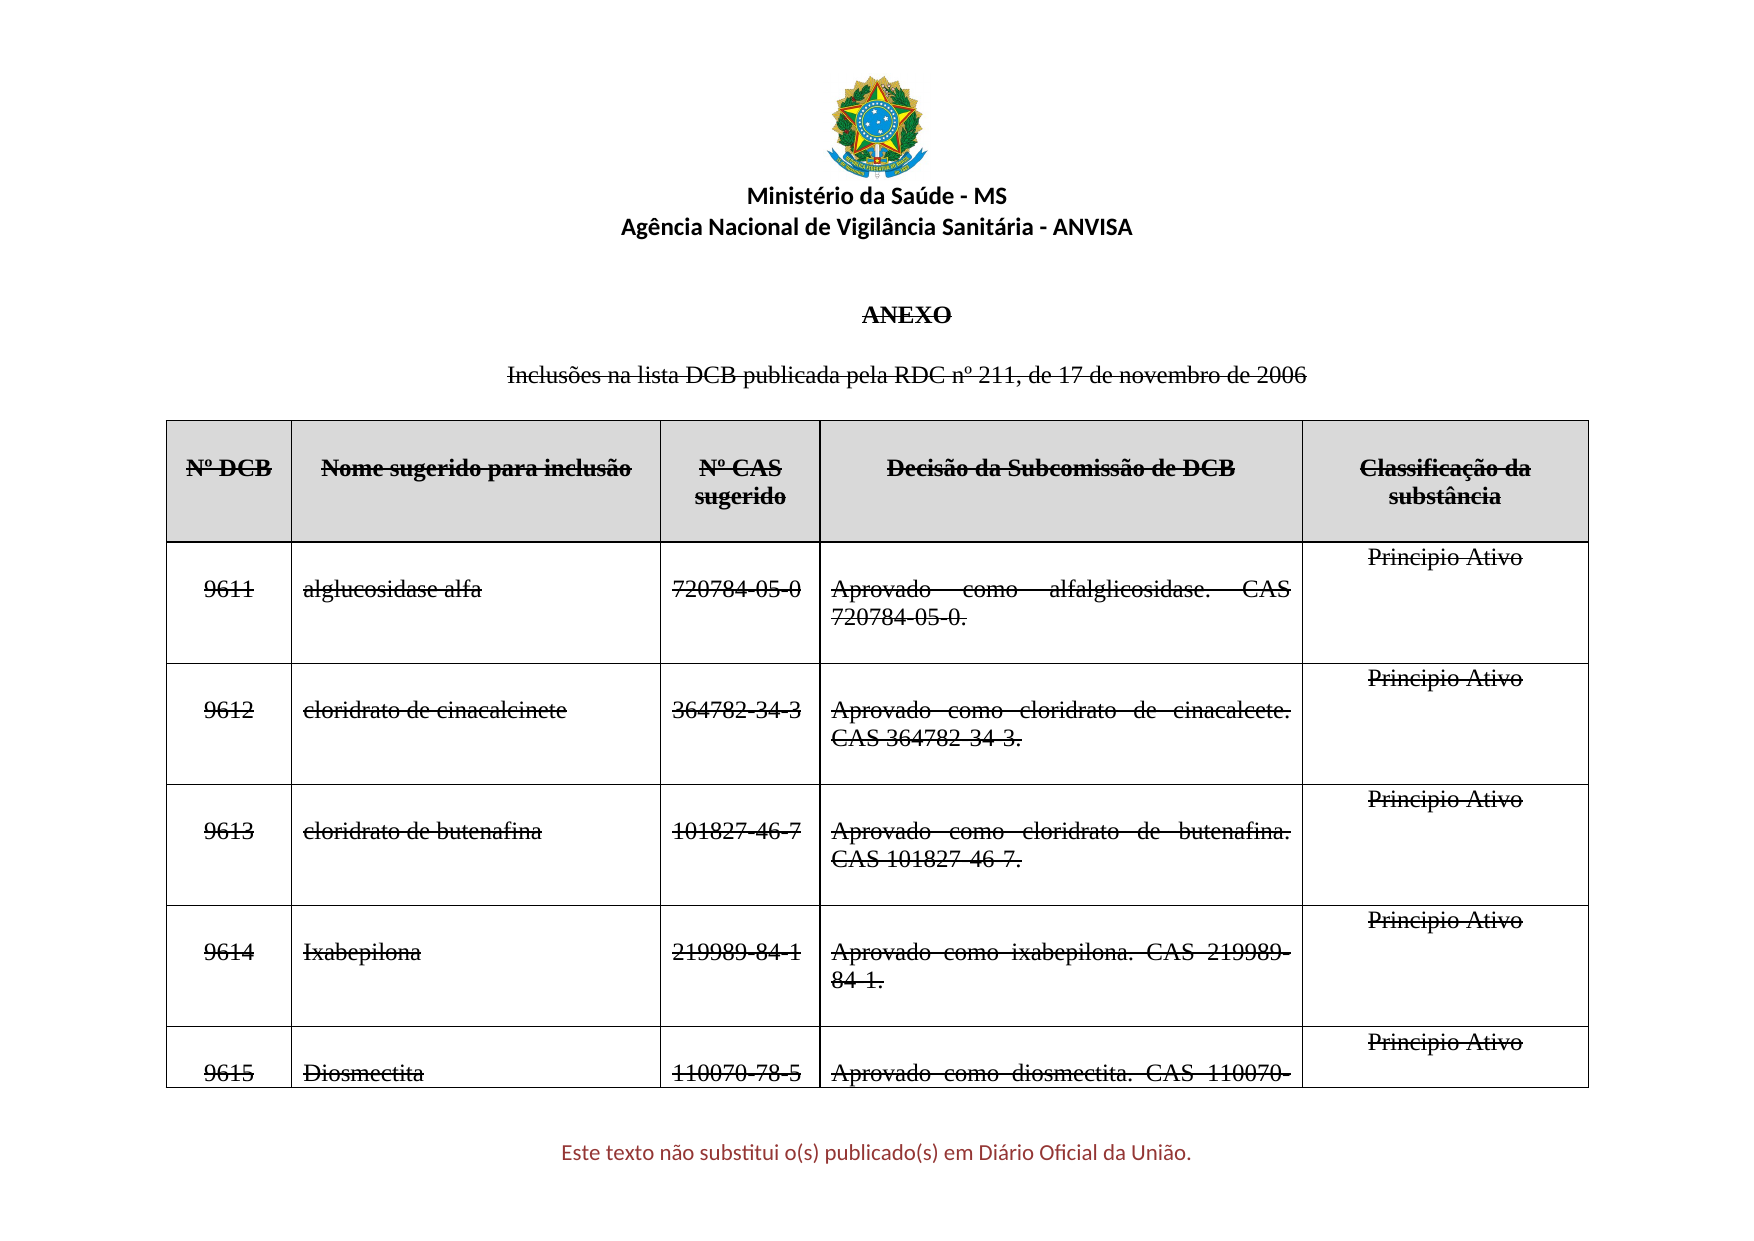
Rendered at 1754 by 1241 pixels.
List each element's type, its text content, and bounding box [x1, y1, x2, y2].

table_cell Principio Ativo [1303, 543, 1588, 662]
table_cell 9615 [167, 1027, 291, 1087]
table_cell Aprovado como cloridrato de cinacalcete. CAS 364782-34-3. [821, 664, 1302, 783]
table_header Nome sugerido para inclusão [292, 421, 660, 541]
table_cell 9613 [167, 785, 291, 904]
table_cell 101827-46-7 [661, 785, 819, 904]
table_cell Principio Ativo [1303, 906, 1588, 1026]
table_header Decisão da Subcomissão de DCB [821, 421, 1302, 541]
text Inclusões na lista DCB publicada pela RDC nº 211, de 17 de novembro de 2006 [177, 360, 1577, 389]
table_cell 9614 [167, 906, 291, 1026]
table_cell Ixabepilona [292, 906, 660, 1026]
table_cell Aprovado como diosmectita. CAS 110070-78-5. [821, 1027, 1302, 1087]
table_cell Aprovado como ixabepilona. CAS 219989-84-1. [821, 906, 1302, 1026]
table_cell Aprovado como alfalglicosidase. CAS 720784-05-0. [821, 543, 1302, 662]
table_cell 720784-05-0 [661, 543, 819, 662]
table_cell Principio Ativo [1303, 664, 1588, 783]
table_cell cloridrato de cinacalcinete [292, 664, 660, 783]
table_cell cloridrato de butenafina [292, 785, 660, 904]
table_cell 364782-34-3 [661, 664, 819, 783]
table_cell 9611 [167, 543, 291, 662]
table_header Nº DCB [167, 421, 291, 541]
table_cell Principio Ativo [1303, 1027, 1588, 1087]
table_cell 110070-78-5 [661, 1027, 819, 1087]
table_cell 219989-84-1 [661, 906, 819, 1026]
table_cell Diosmectita [292, 1027, 660, 1087]
table_header Classificação da substância [1303, 421, 1588, 541]
table_cell 9612 [167, 664, 291, 783]
text ANEXO [177, 300, 1577, 329]
table_header Nº CAS sugerido [661, 421, 819, 541]
picture [823, 73, 931, 181]
table_cell Aprovado como cloridrato de butenafina. CAS 101827-46-7. [821, 785, 1302, 904]
table_cell Principio Ativo [1303, 785, 1588, 904]
table_cell alglucosidase alfa [292, 543, 660, 662]
